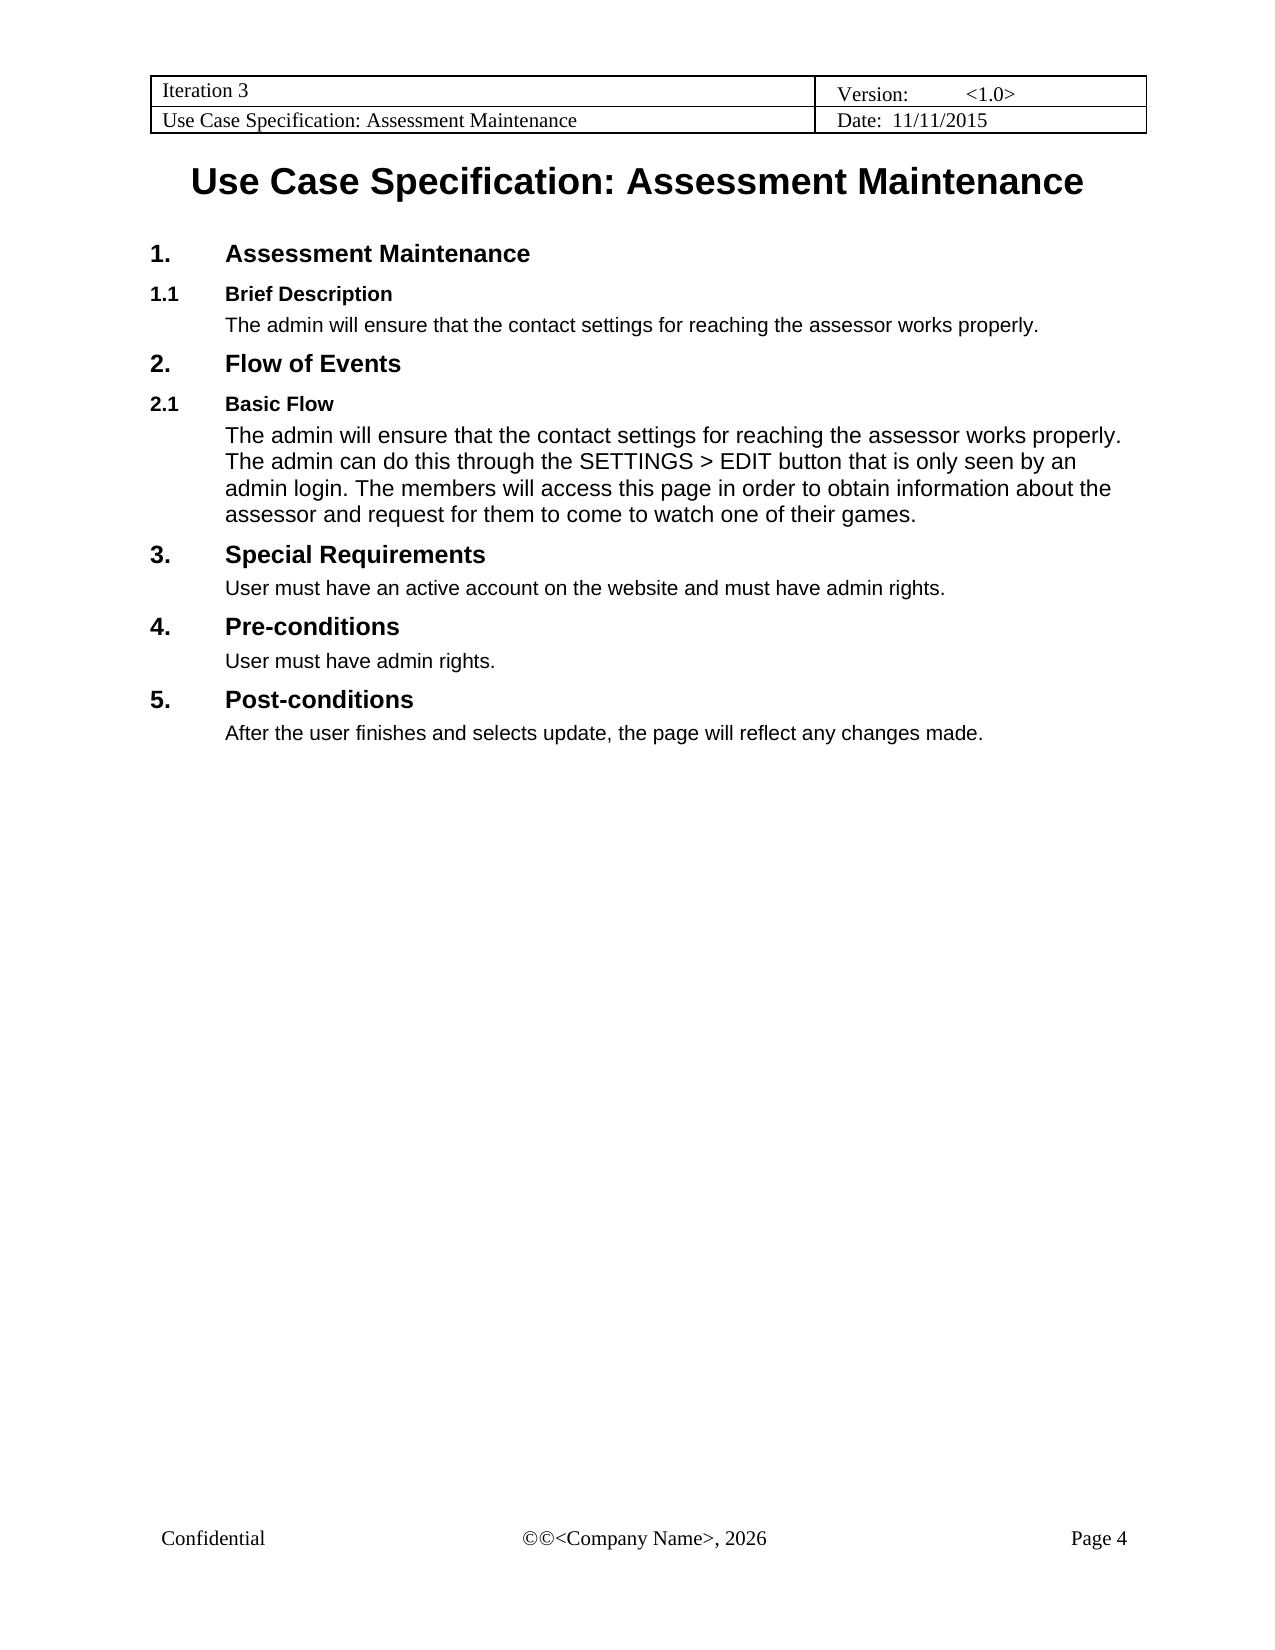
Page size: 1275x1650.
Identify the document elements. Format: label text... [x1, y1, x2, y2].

subtitle Special Requirements [150, 540, 1125, 569]
subtitle Brief Description [150, 281, 1125, 306]
subtitle Assessment Maintenance [150, 239, 1125, 268]
subtitle Post-conditions [150, 685, 1125, 714]
subtitle Pre-conditions [150, 612, 1125, 641]
text User must have admin rights. [225, 647, 1125, 672]
text User must have an active account on the website and must have admin rights. [225, 575, 1125, 600]
subtitle Basic Flow [150, 391, 1125, 416]
text The admin will ensure that the contact settings for reaching the assessor works properly. [225, 312, 1125, 337]
text The admin will ensure that the contact settings for reaching the assessor works properly. The admin can do this through the SETTINGS > EDIT button that is only seen by an admin login. The members will access this page in order to obtain information about the assessor and request for them to come to watch one of their games. [225, 422, 1125, 527]
title Use Case Specification: Assessment Maintenance [150, 159, 1125, 202]
text After the user finishes and selects update, the page will reflect any changes made. [225, 720, 1125, 745]
subtitle Flow of Events [150, 349, 1125, 378]
